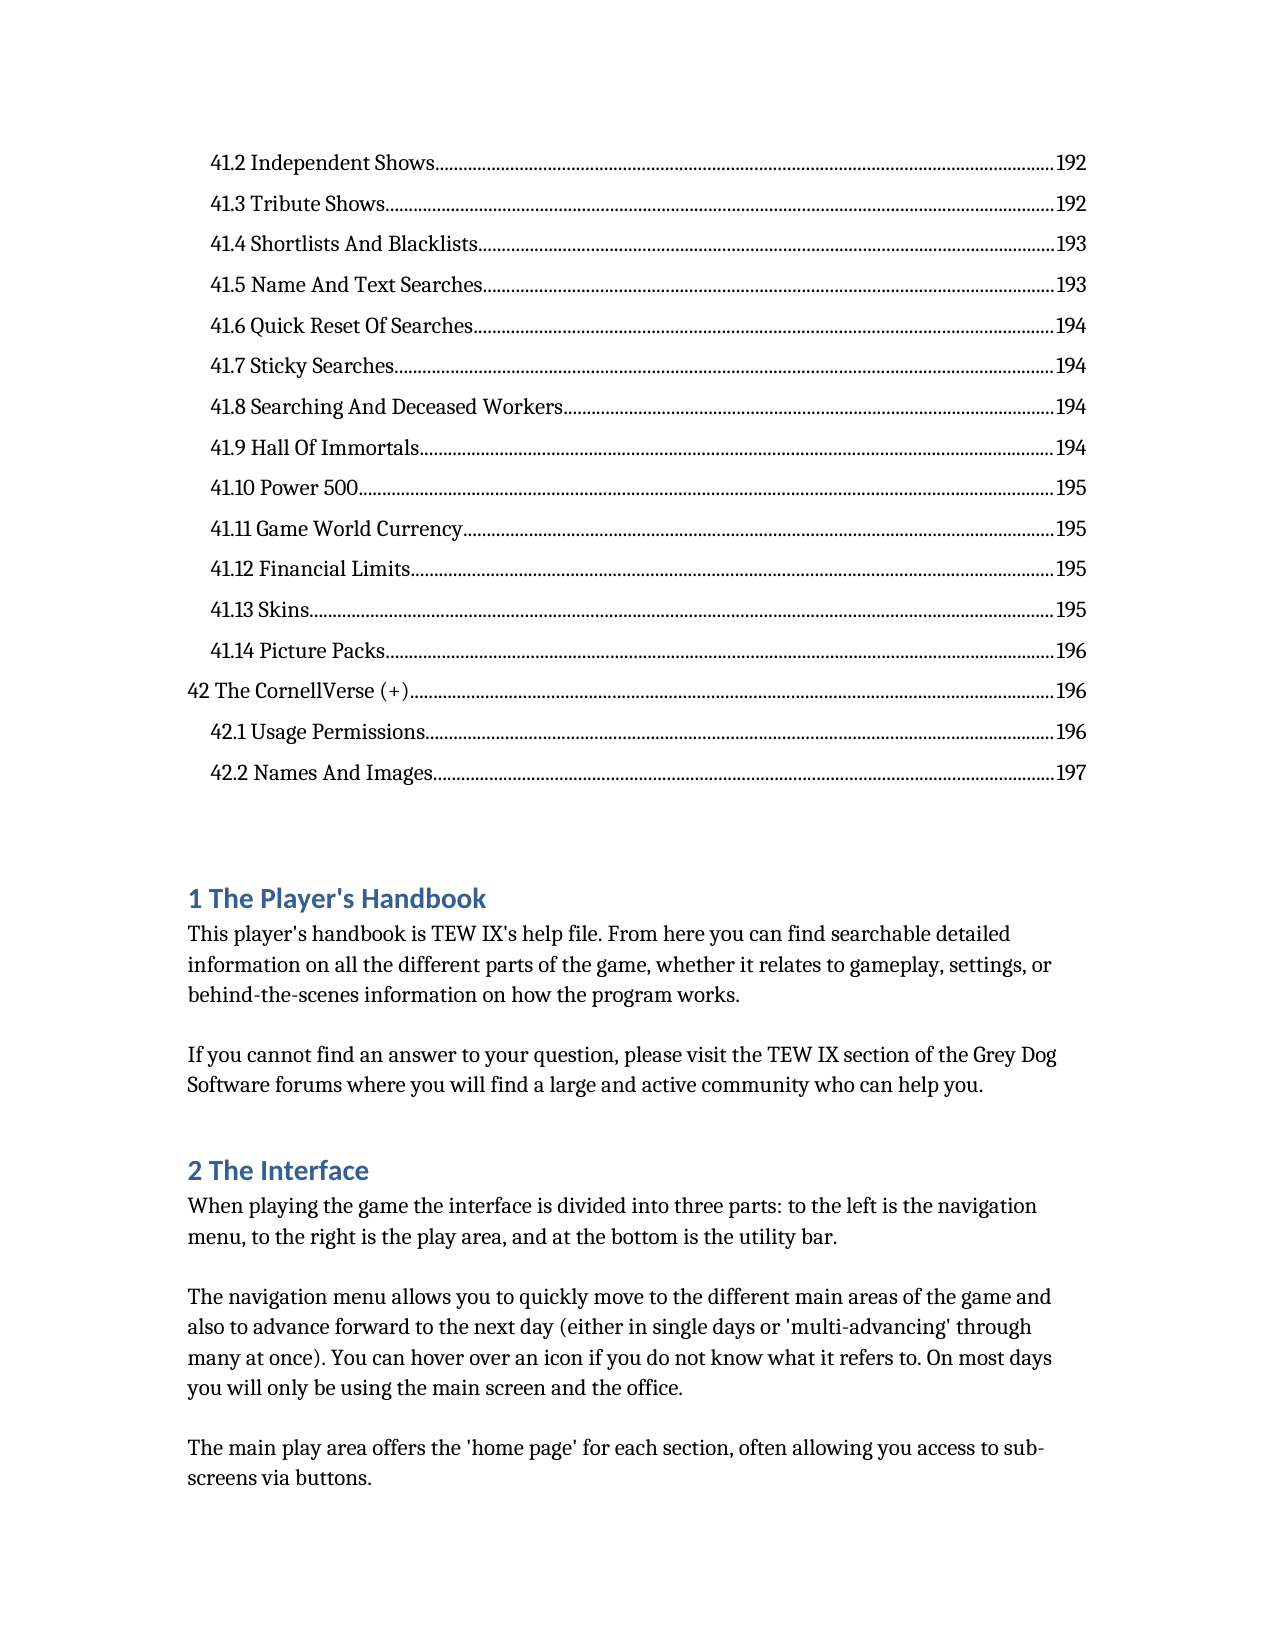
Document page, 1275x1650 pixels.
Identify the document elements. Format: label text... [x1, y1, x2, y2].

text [187, 1193, 1087, 1492]
subtitle 2 The Interface [187, 1152, 1087, 1188]
subtitle 1 The Player's Handbook [187, 880, 1087, 916]
text This player's handbook is TEW IX's help file. From here you can find searchable detailed information on all the different parts of the game, whether it relates to gameplay, settings, or behind-the-scenes information on how the program works. If you cannot find an answer to your question, please visit the TEW IX section of the Grey Dog Software forums where you will find a large and active community who can help you. [187, 921, 1087, 1098]
